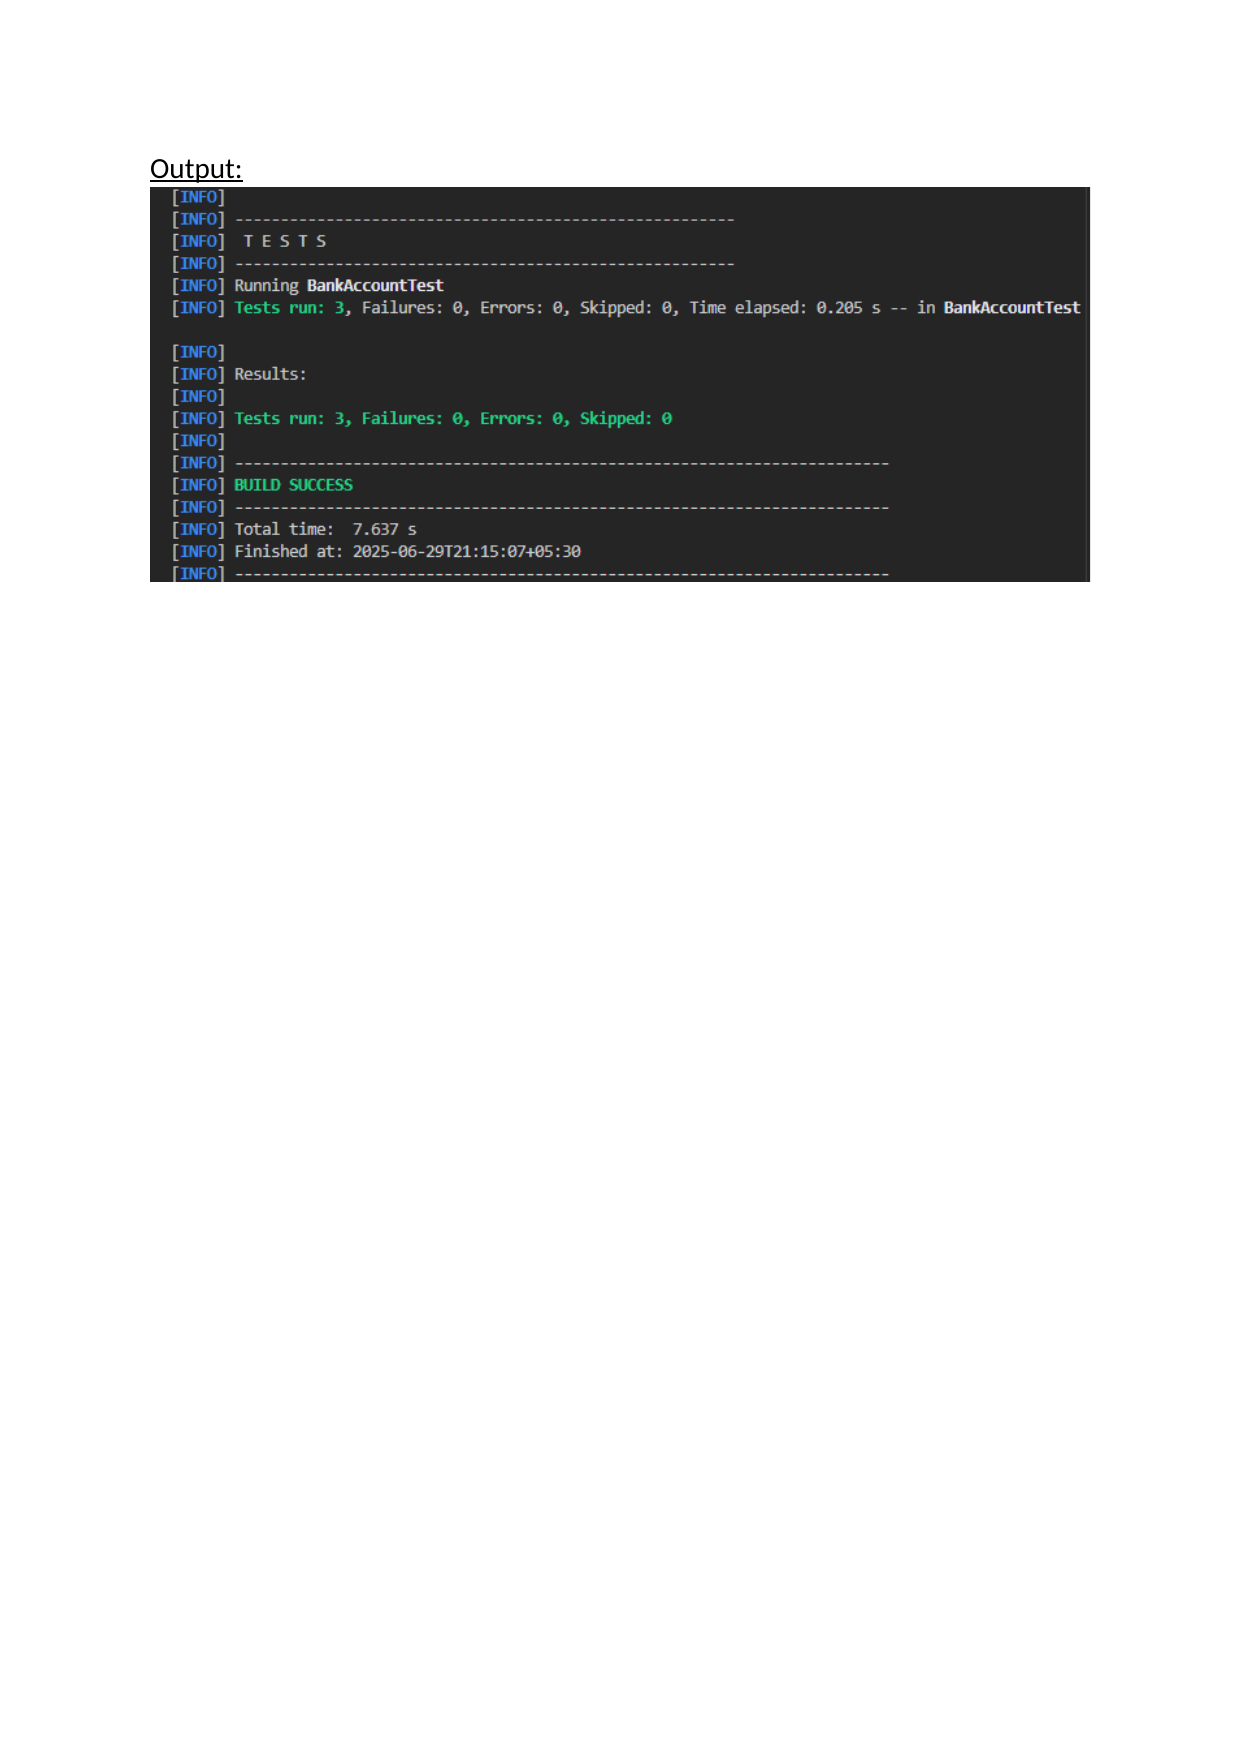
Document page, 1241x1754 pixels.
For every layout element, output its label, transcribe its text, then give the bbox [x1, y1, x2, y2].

text Output: [150, 150, 1090, 187]
picture [150, 187, 1091, 582]
